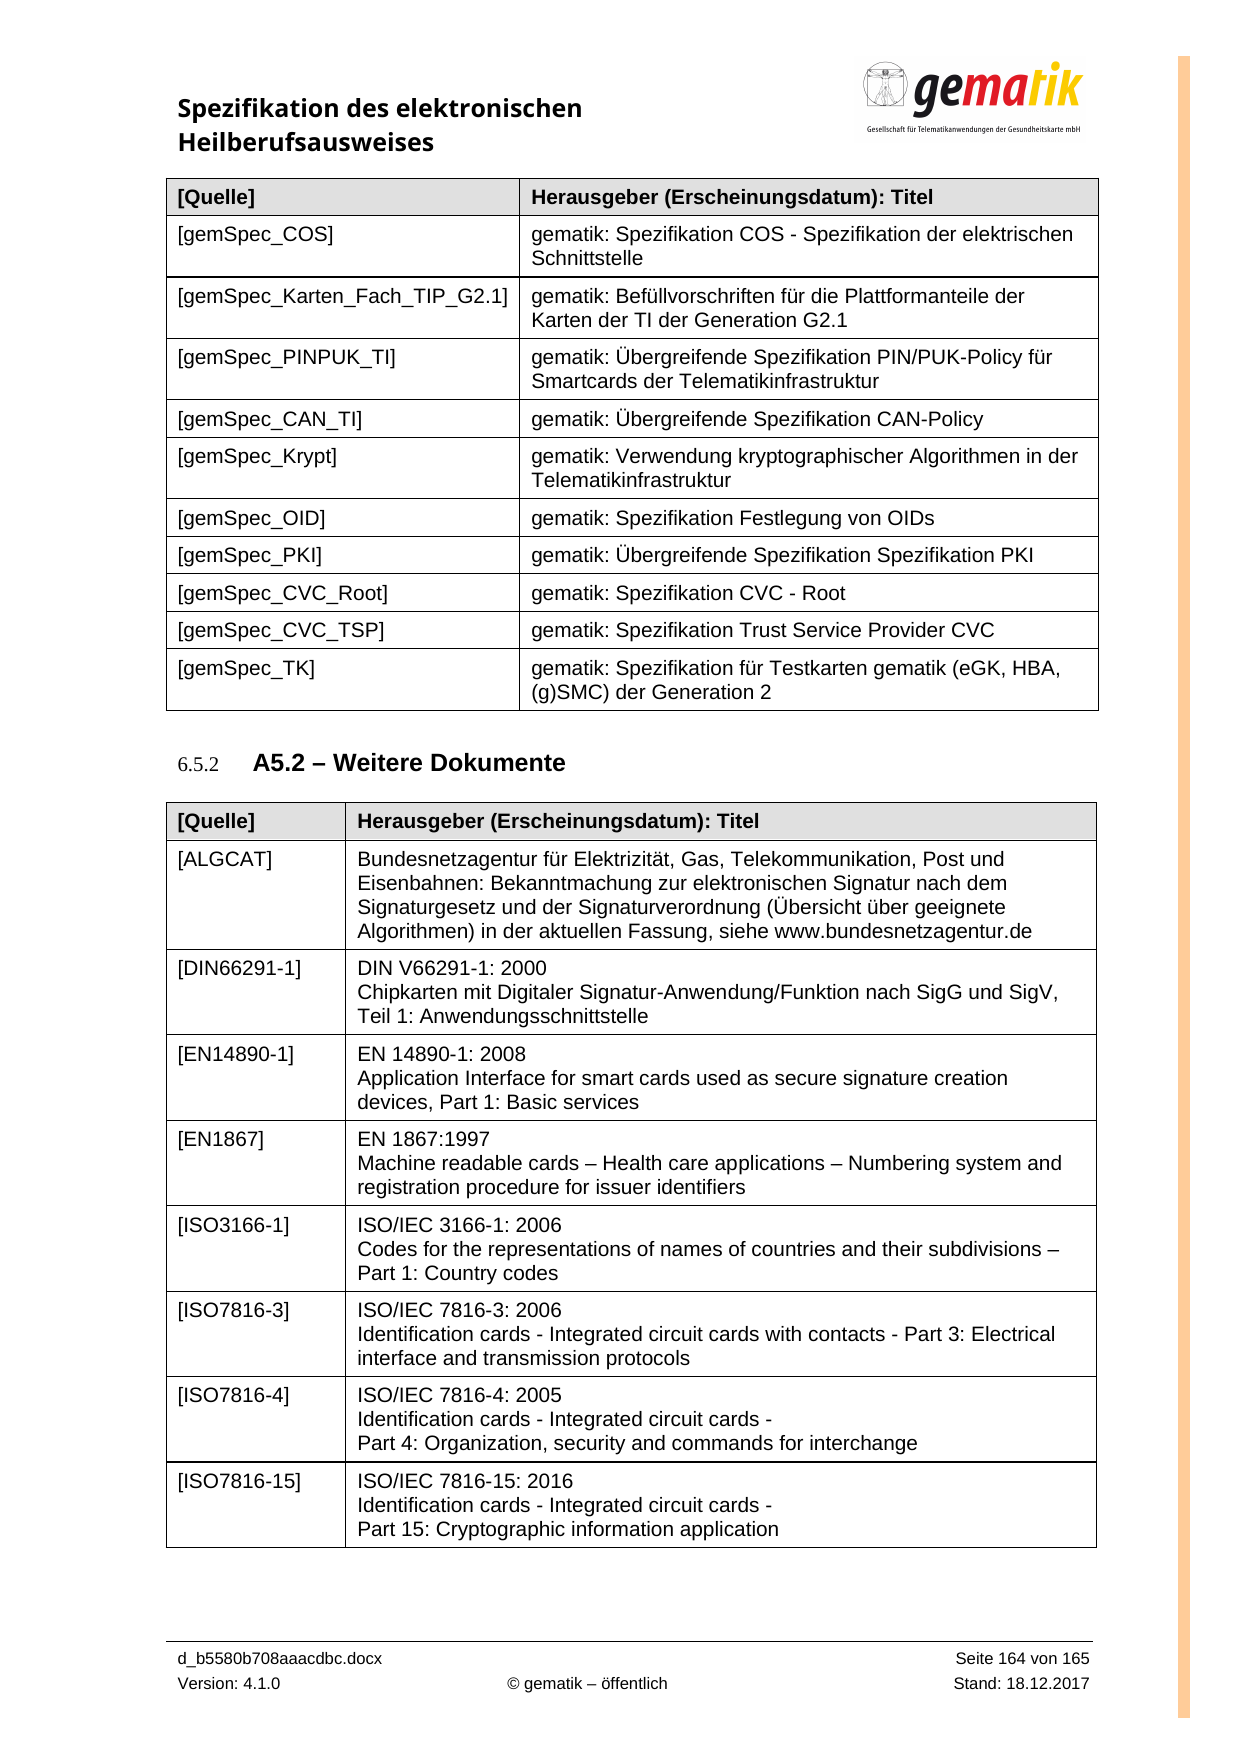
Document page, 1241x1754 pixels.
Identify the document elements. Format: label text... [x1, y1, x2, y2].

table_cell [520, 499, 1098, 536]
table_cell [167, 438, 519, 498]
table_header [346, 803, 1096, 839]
subtitle A5.2 – Weitere Dokumente [177, 748, 1087, 777]
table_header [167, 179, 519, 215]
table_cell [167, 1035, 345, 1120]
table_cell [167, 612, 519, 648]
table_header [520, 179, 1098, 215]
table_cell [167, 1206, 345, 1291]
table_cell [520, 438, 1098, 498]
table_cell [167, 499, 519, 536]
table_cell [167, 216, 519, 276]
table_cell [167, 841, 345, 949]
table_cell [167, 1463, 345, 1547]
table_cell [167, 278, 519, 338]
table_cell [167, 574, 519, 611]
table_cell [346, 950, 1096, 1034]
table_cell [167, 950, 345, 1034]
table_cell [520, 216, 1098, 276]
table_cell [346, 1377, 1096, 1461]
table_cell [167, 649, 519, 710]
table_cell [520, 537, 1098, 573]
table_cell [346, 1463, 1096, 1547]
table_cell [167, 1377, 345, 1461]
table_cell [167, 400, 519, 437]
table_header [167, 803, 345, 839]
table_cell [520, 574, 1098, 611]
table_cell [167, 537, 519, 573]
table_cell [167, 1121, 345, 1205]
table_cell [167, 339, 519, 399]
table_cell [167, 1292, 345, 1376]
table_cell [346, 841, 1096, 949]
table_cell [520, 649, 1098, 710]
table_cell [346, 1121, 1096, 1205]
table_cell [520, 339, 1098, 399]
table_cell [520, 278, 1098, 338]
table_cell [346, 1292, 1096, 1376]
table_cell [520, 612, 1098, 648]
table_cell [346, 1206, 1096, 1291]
picture [854, 56, 1086, 143]
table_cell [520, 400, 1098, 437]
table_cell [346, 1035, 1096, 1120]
